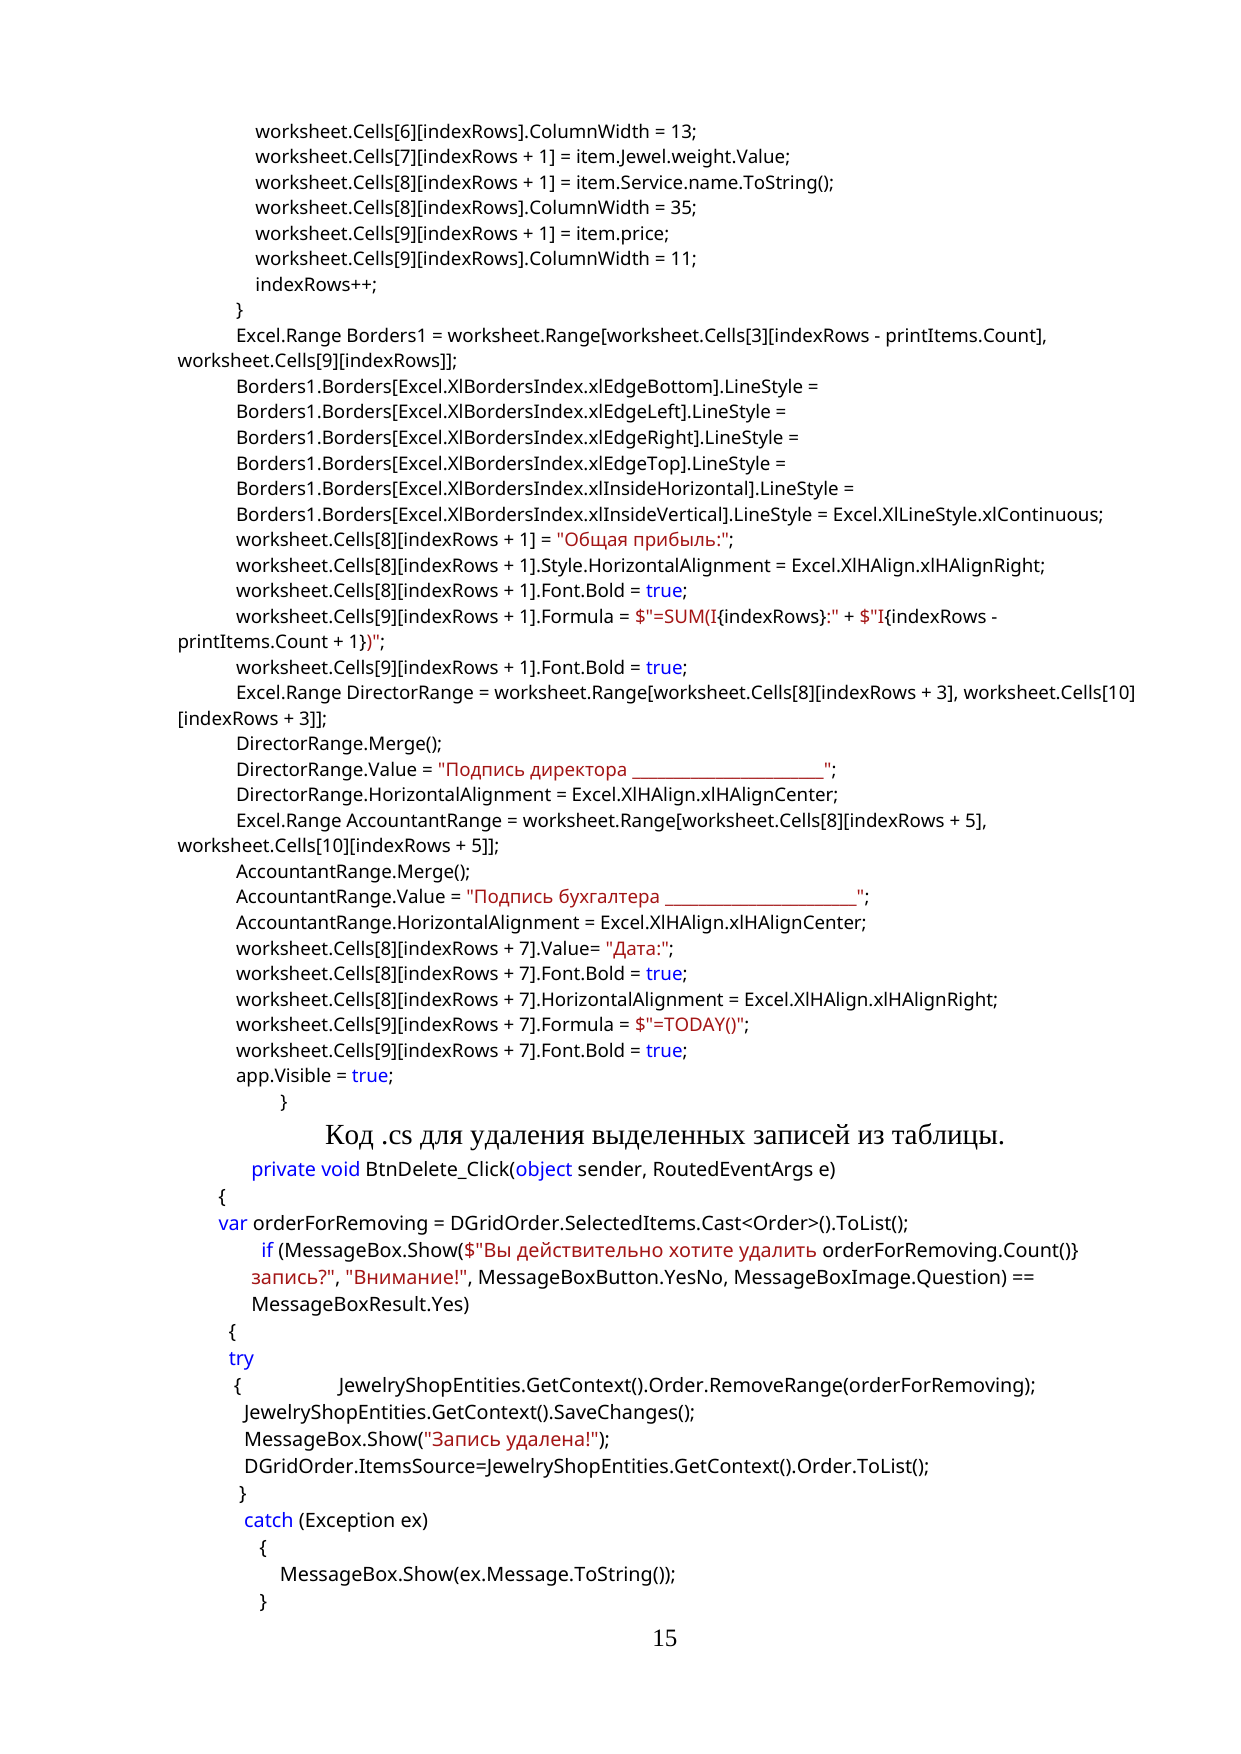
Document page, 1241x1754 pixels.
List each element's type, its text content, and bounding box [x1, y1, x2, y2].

text worksheet.Cells[8][indexRows + 1].Style.HorizontalAlignment = Excel.XlHAlign.xlHAlignRight; [177, 552, 1152, 577]
text worksheet.Cells[8][indexRows + 1] = "Общая прибыль:"; [177, 526, 1152, 552]
text Borders1.Borders[Excel.XlBordersIndex.xlInsideVertical].LineStyle = Excel.XlLineStyle.xlContinuous; [177, 501, 1152, 526]
text } [177, 297, 1152, 322]
text DGridOrder.ItemsSource=JewelryShopEntities.GetContext().Order.ToList(); [177, 1452, 1152, 1479]
text Excel.Range AccountantRange = worksheet.Range[worksheet.Cells[8][indexRows + 5], worksheet.Cells[10][indexRows + 5]]; [177, 807, 1152, 858]
text worksheet.Cells[9][indexRows + 7].Font.Bold = true; [177, 1037, 1152, 1062]
text Excel.Range DirectorRange = worksheet.Range[worksheet.Cells[8][indexRows + 3], worksheet.Cells[10][indexRows + 3]]; [177, 679, 1152, 731]
text Borders1.Borders[Excel.XlBordersIndex.xlEdgeLeft].LineStyle = [177, 399, 1152, 424]
text worksheet.Cells[8][indexRows + 1] = item.Service.name.ToString(); [177, 169, 1152, 195]
text Borders1.Borders[Excel.XlBordersIndex.xlEdgeTop].LineStyle = [177, 450, 1152, 475]
text Код .cs для удаления выделенных записей из таблицы. [251, 1117, 1152, 1151]
text var orderForRemoving = DGridOrder.SelectedItems.Cast<Order>().ToList(); [177, 1210, 1152, 1237]
text Excel.Range Borders1 = worksheet.Range[worksheet.Cells[3][indexRows - printItems.Count], worksheet.Cells[9][indexRows]]; [177, 322, 1152, 373]
text AccountantRange.Value = "Подпись бухгалтера _______________________"; [177, 884, 1152, 909]
text DirectorRange.HorizontalAlignment = Excel.XlHAlign.xlHAlignCenter; [177, 782, 1152, 807]
text Borders1.Borders[Excel.XlBordersIndex.xlEdgeBottom].LineStyle = [177, 373, 1152, 399]
text app.Visible = true; [177, 1062, 1152, 1088]
text { [177, 1183, 1152, 1210]
text worksheet.Cells[9][indexRows + 1] = item.price; [177, 220, 1152, 246]
text try [177, 1344, 1152, 1372]
text } [177, 1587, 1152, 1614]
text DirectorRange.Value = "Подпись директора _______________________"; [177, 756, 1152, 782]
text } [177, 1479, 1152, 1506]
text indexRows++; [177, 271, 1152, 297]
text worksheet.Cells[7][indexRows + 1] = item.Jewel.weight.Value; [177, 144, 1152, 169]
text worksheet.Cells[9][indexRows + 1].Formula = $"=SUM(I{indexRows}:" + $"I{indexRows - printItems.Count + 1})"; [177, 603, 1152, 654]
text MessageBox.Show(ex.Message.ToString()); [177, 1560, 1152, 1587]
text if (MessageBox.Show($"Вы действительно хотите удалить orderForRemoving.Count()} запись?", "Внимание!", MessageBoxButton.YesNo, MessageBoxImage.Question) == MessageBoxResult.Yes) [251, 1237, 1152, 1318]
text JewelryShopEntities.GetContext().SaveChanges(); [177, 1398, 1152, 1426]
text worksheet.Cells[8][indexRows + 7].HorizontalAlignment = Excel.XlHAlign.xlHAlignRight; [177, 986, 1152, 1011]
text DirectorRange.Merge(); [177, 731, 1152, 756]
text Borders1.Borders[Excel.XlBordersIndex.xlEdgeRight].LineStyle = [177, 424, 1152, 450]
text AccountantRange.HorizontalAlignment = Excel.XlHAlign.xlHAlignCenter; [177, 909, 1152, 935]
text AccountantRange.Merge(); [177, 858, 1152, 884]
text worksheet.Cells[8][indexRows + 1].Font.Bold = true; [177, 577, 1152, 603]
text worksheet.Cells[8][indexRows + 7].Value= "Дата:"; [177, 935, 1152, 960]
text worksheet.Cells[9][indexRows].ColumnWidth = 11; [177, 246, 1152, 271]
text { [177, 1533, 1152, 1560]
text MessageBox.Show("Запись удалена!"); [177, 1426, 1152, 1452]
text worksheet.Cells[6][indexRows].ColumnWidth = 13; [177, 118, 1152, 144]
text worksheet.Cells[8][indexRows].ColumnWidth = 35; [177, 195, 1152, 220]
text Borders1.Borders[Excel.XlBordersIndex.xlInsideHorizontal].LineStyle = [177, 475, 1152, 501]
text worksheet.Cells[8][indexRows + 7].Font.Bold = true; [177, 960, 1152, 986]
text { JewelryShopEntities.GetContext().Order.RemoveRange(orderForRemoving); [177, 1372, 1152, 1398]
text worksheet.Cells[9][indexRows + 1].Font.Bold = true; [177, 654, 1152, 679]
text catch (Exception ex) [177, 1506, 1152, 1533]
text private void BtnDelete_Click(object sender, RoutedEventArgs e) [177, 1156, 1152, 1183]
text { [177, 1318, 1152, 1344]
text worksheet.Cells[9][indexRows + 7].Formula = $"=TODAY()"; [177, 1011, 1152, 1037]
text } [251, 1088, 1152, 1113]
